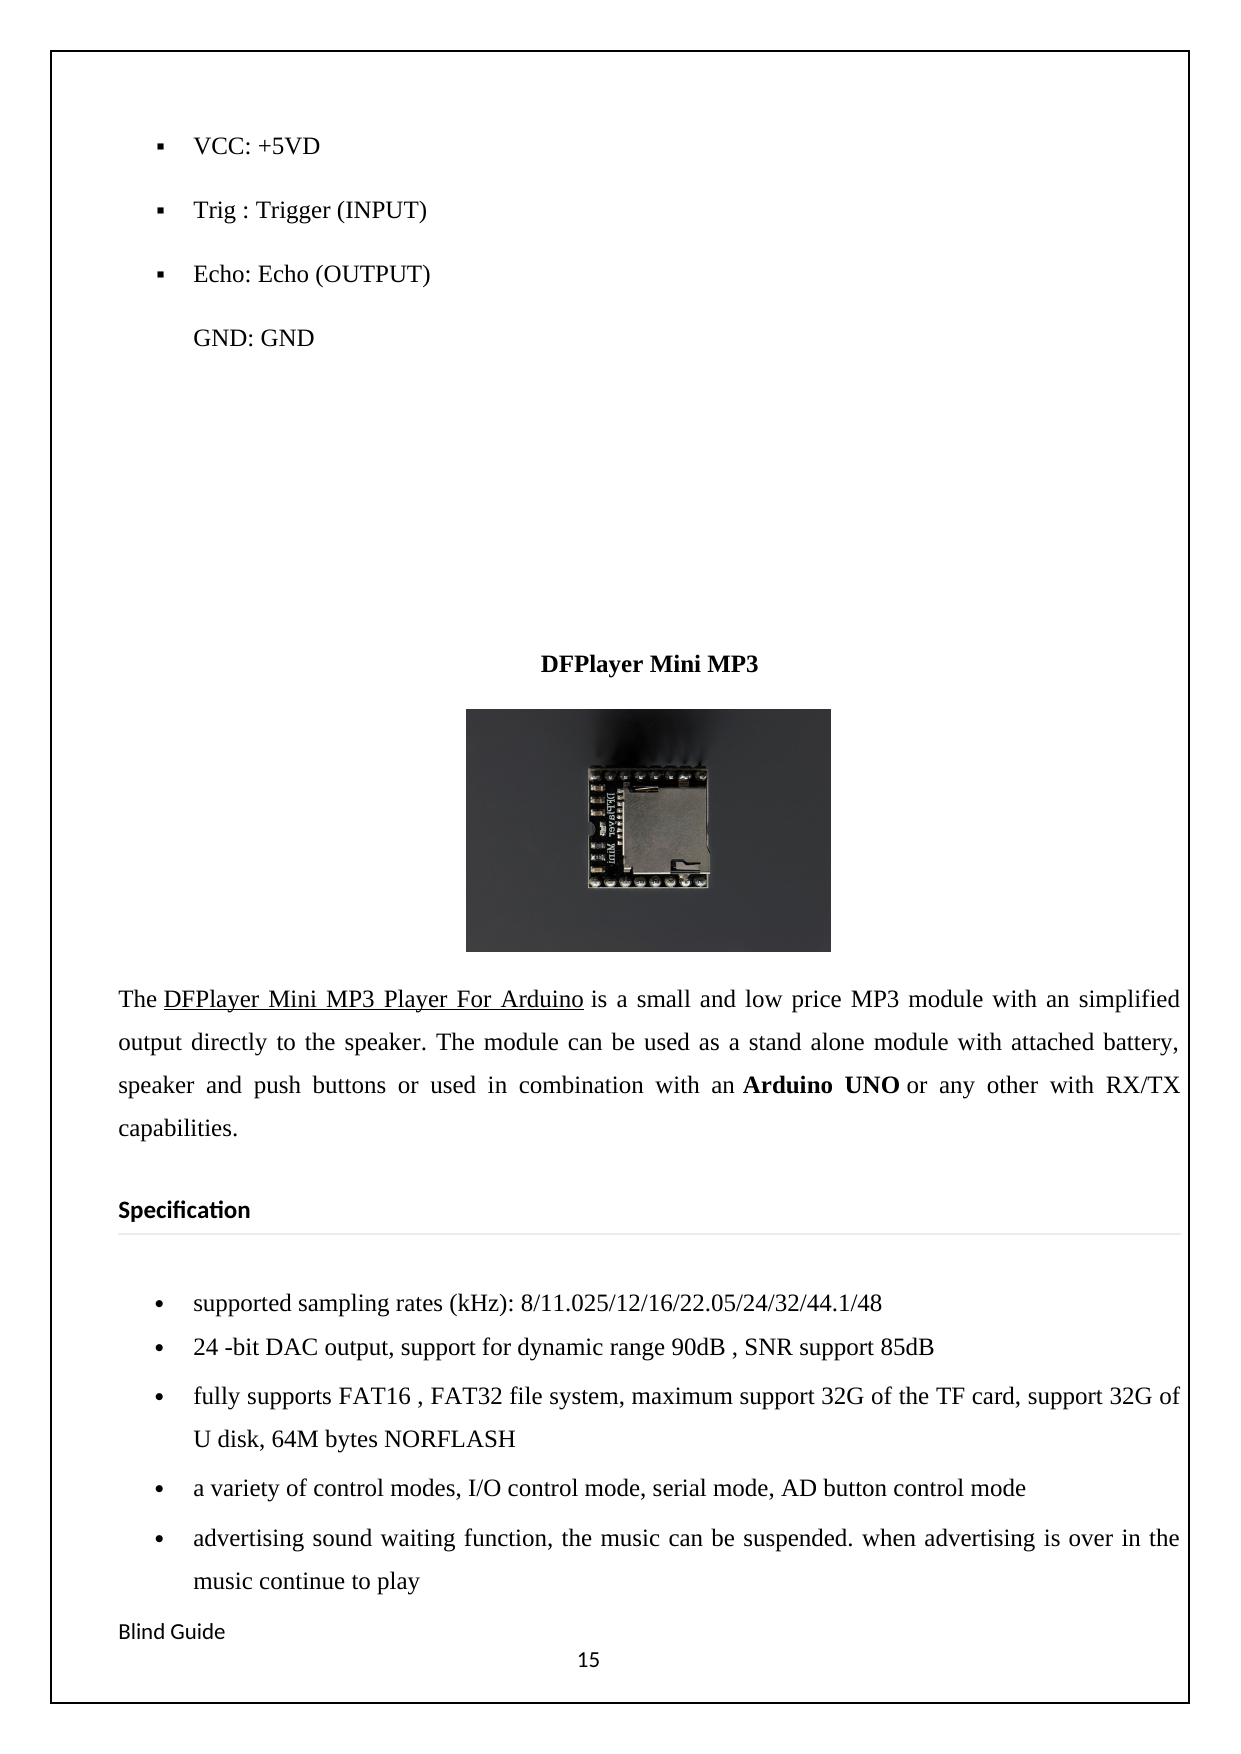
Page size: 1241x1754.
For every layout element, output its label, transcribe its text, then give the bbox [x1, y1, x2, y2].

list VCC: +5VD [156, 131, 1181, 160]
text The DFPlayer Mini MP3 Player For Arduino is a small and low price MP3 module with an simplified output directly to the speaker. The module can be used as a stand alone module with attached battery, speaker and push buttons or used in combination with an Arduino UNO or any other with RX/TX capabilities. [118, 984, 1181, 1142]
list 24 -bit DAC output, support for dynamic range 90dB , SNR support 85dB [156, 1332, 1181, 1360]
list a variety of control modes, I/O control mode, serial mode, AD button control mode [156, 1473, 1181, 1502]
text GND: GND [118, 323, 1181, 352]
subtitle Specification [118, 1194, 1181, 1233]
picture [466, 709, 831, 952]
list fully supports FAT16 , FAT32 file system, maximum support 32G of the TF card, support 32G of U disk, 64M bytes NORFLASH [156, 1381, 1181, 1453]
list Trig : Trigger (INPUT) [156, 195, 1181, 224]
list advertising sound waiting function, the music can be suspended. when advertising is over in the music continue to play [156, 1523, 1181, 1595]
list Echo: Echo (OUTPUT) [156, 259, 1181, 288]
text DFPlayer Mini MP3 [118, 649, 1181, 678]
list supported sampling rates (kHz): 8/11.025/12/16/22.05/24/32/44.1/48 [156, 1288, 1181, 1317]
